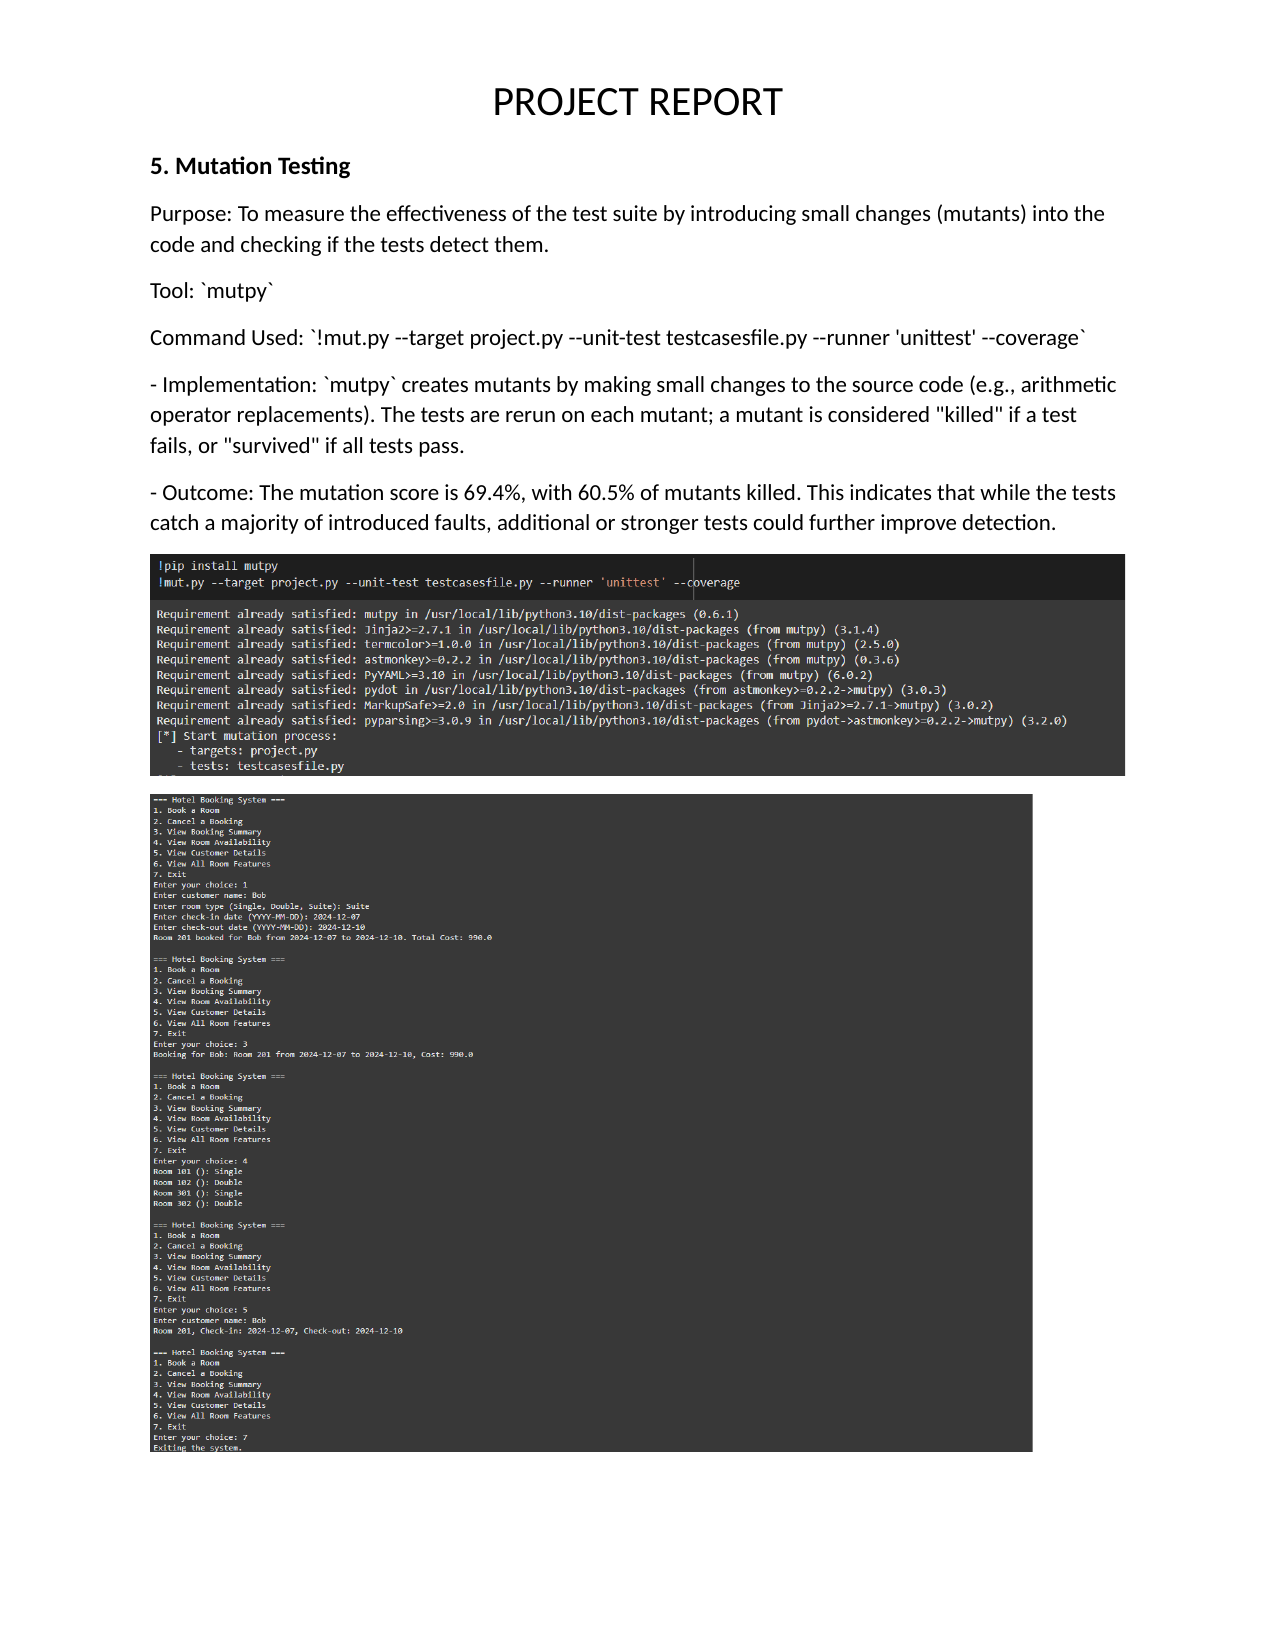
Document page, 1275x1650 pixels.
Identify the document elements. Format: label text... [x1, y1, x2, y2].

text - Outcome: The mutation score is 69.4%, with 60.5% of mutants killed. This indicates that while the tests catch a majority of introduced faults, additional or stronger tests could further improve detection. [150, 478, 1125, 536]
text - Implementation: `mutpy` creates mutants by making small changes to the source code (e.g., arithmetic operator replacements). The tests are rerun on each mutant; a mutant is considered "killed" if a test fails, or "survived" if all tests pass. [150, 370, 1125, 459]
text Purpose: To measure the effectiveness of the test suite by introducing small changes (mutants) into the code and checking if the tests detect them. [150, 199, 1125, 258]
picture [150, 554, 1125, 776]
picture [150, 794, 1033, 1452]
text Command Used: `!mut.py --target project.py --unit-test testcasesfile.py --runner 'unittest' --coverage` [150, 323, 1125, 352]
text Tool: `mutpy` [150, 277, 1125, 305]
text 5. Mutation Testing [150, 150, 1125, 181]
